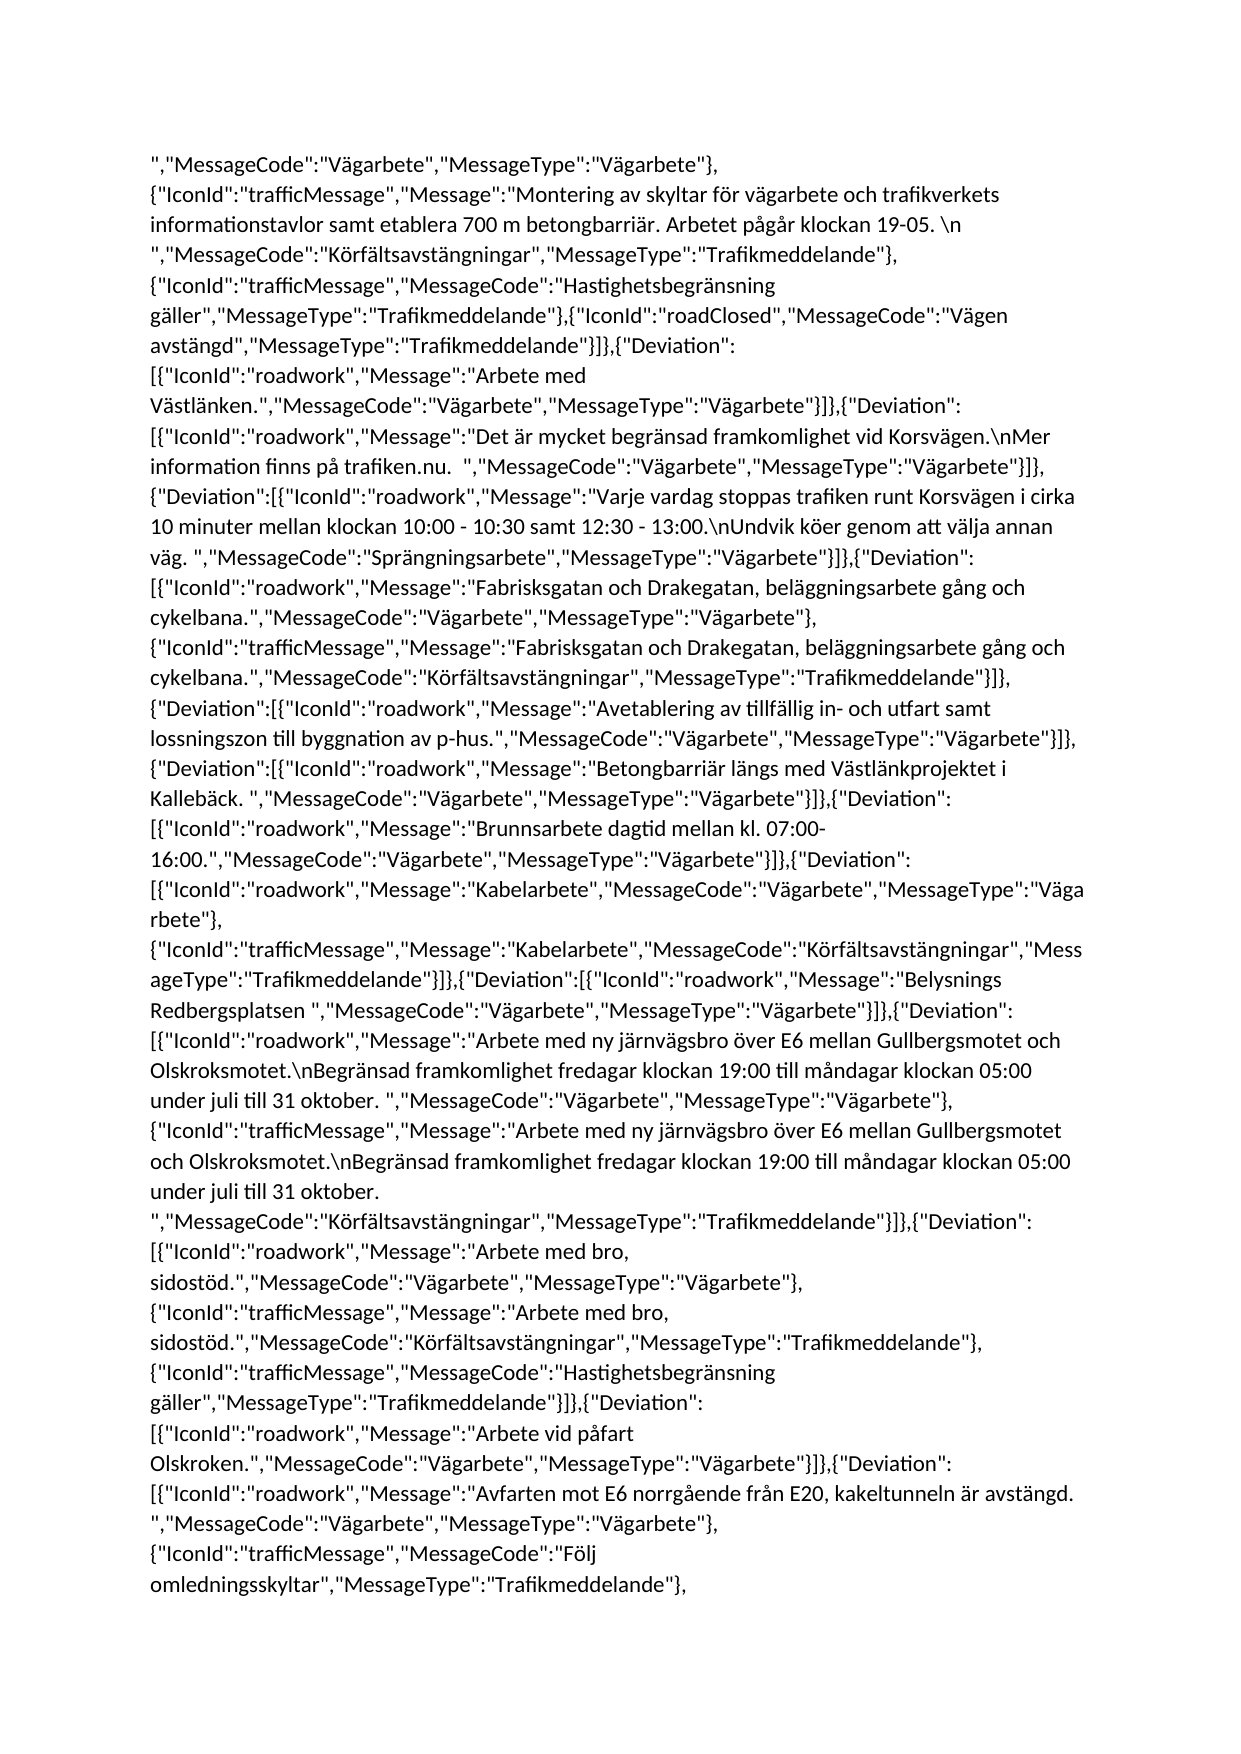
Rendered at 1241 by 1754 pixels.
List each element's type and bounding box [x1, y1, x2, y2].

text [150, 150, 1090, 1598]
